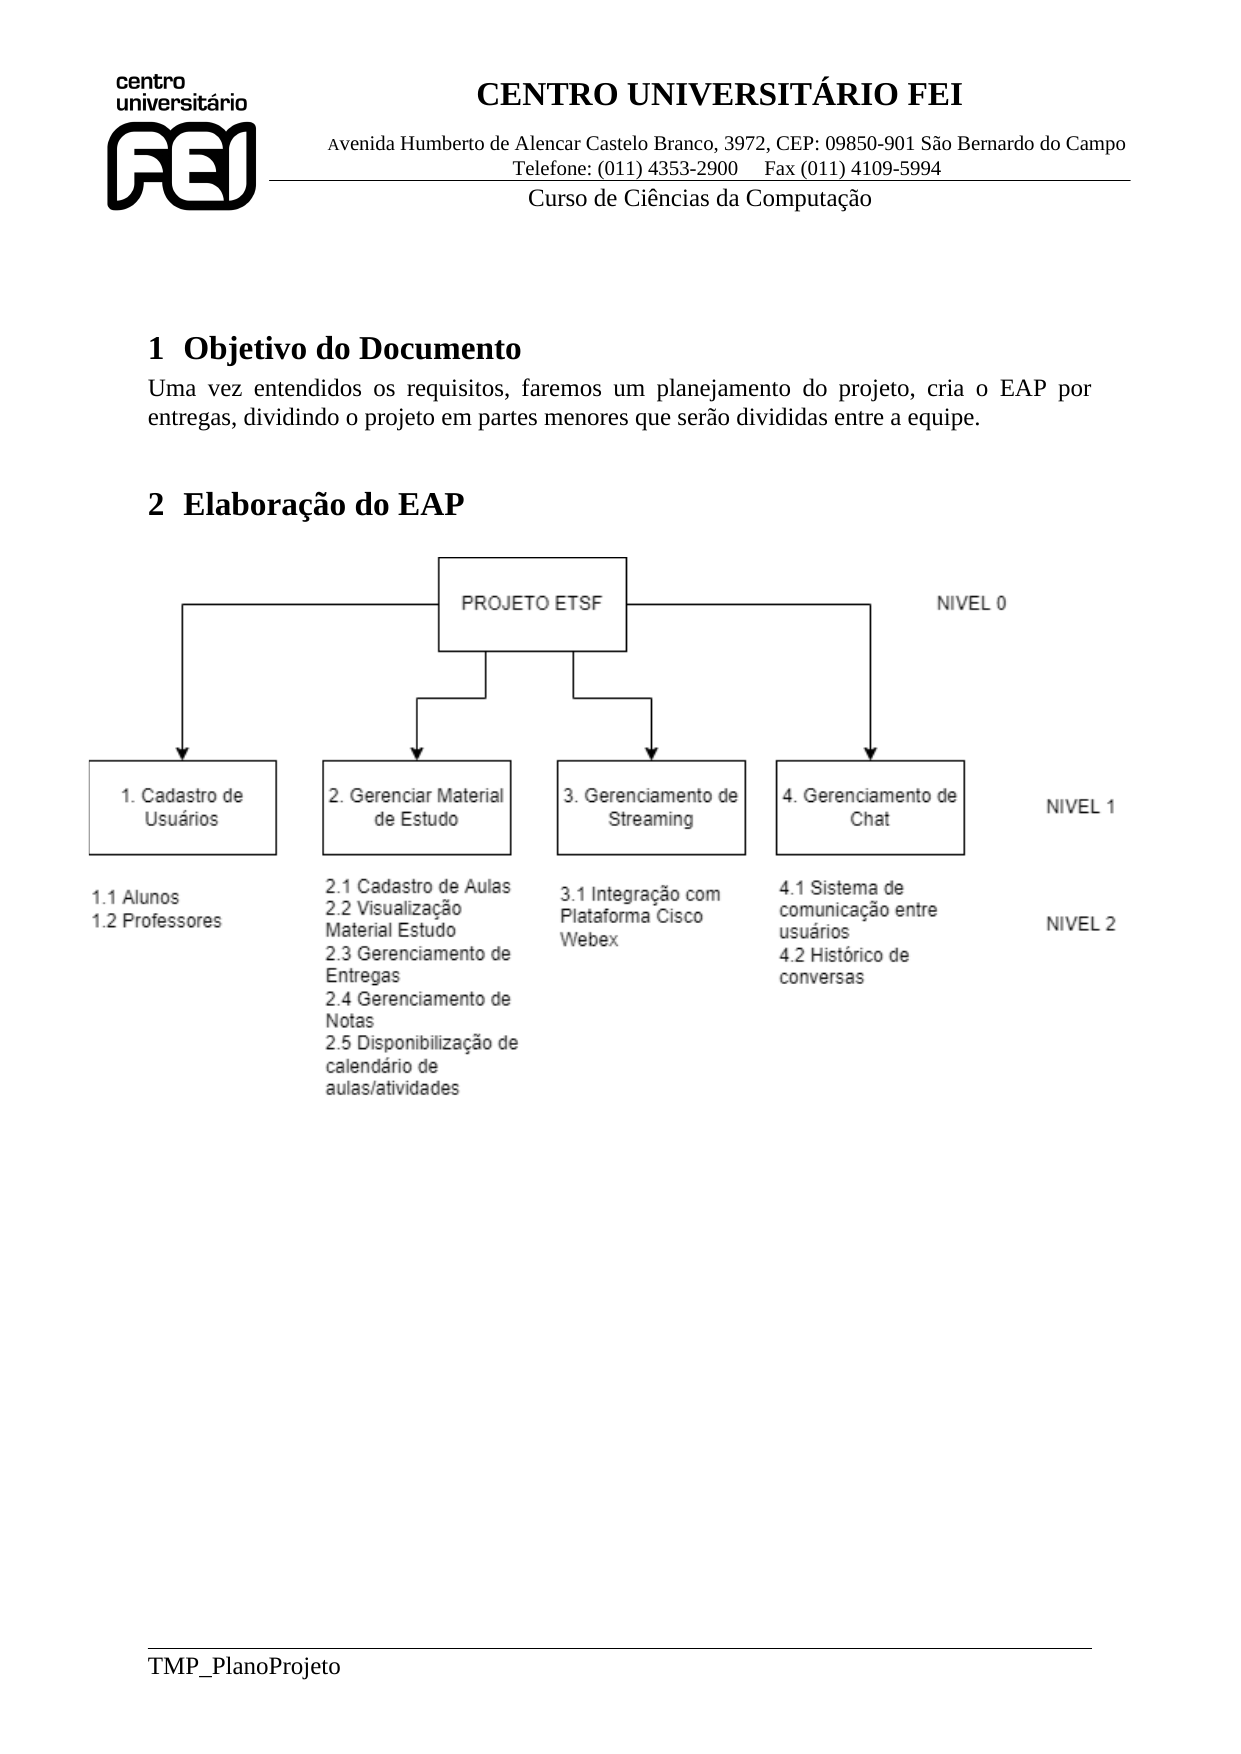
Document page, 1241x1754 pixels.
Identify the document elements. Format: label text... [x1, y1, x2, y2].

text Uma vez entendidos os requisitos, faremos um planejamento do projeto, cria o EAP por entregas, dividindo o projeto em partes menores que serão divididas entre a equipe. [148, 373, 1092, 430]
picture [102, 73, 260, 213]
picture [88, 557, 1153, 1106]
subtitle Elaboração do EAP [148, 484, 1092, 522]
subtitle Objetivo do Documento [148, 328, 1092, 367]
